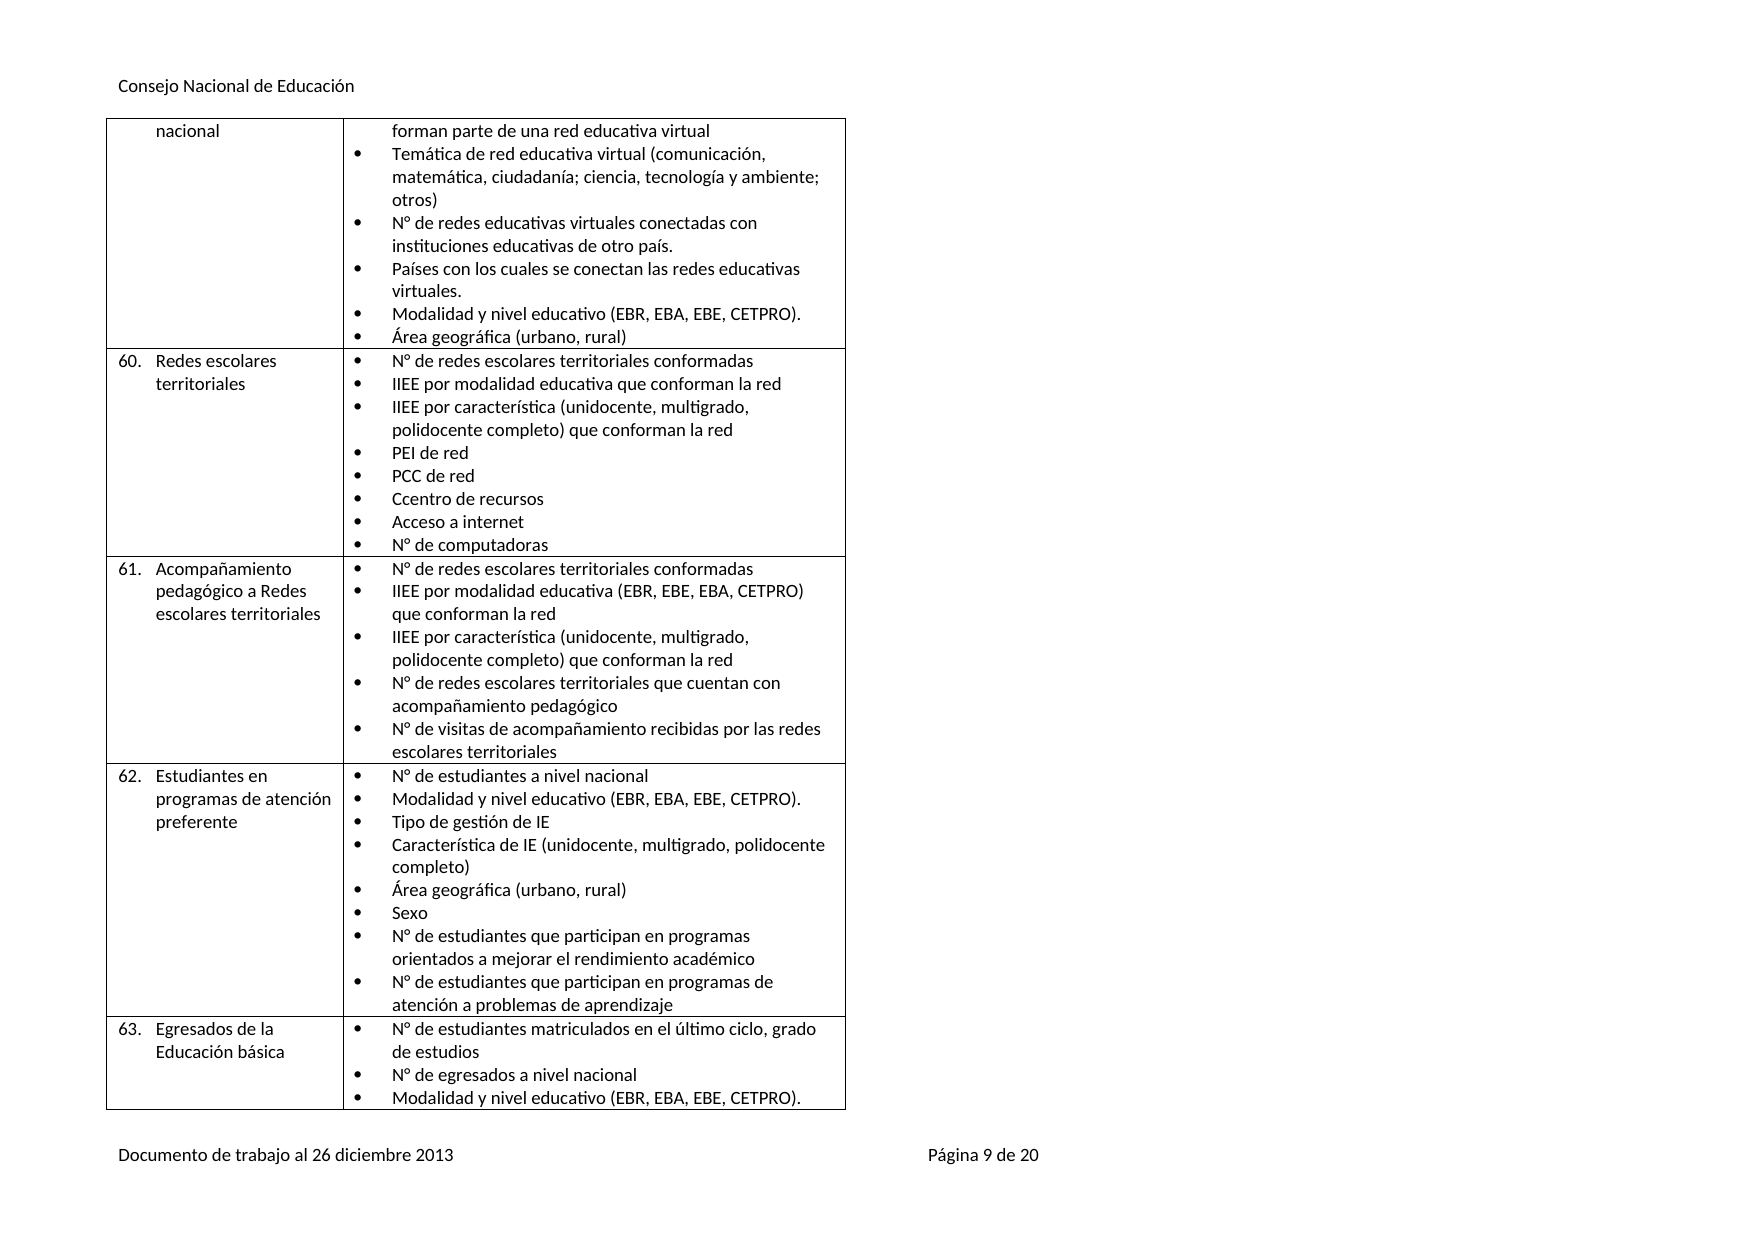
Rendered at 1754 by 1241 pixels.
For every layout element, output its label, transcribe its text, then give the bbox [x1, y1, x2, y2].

table_cell N° de estudiantes a nivel nacional Modalidad y nivel educativo (EBR, EBA, EBE, CETPRO). Tipo de gestión de IE Característica de IE (unidocente, multigrado, polidocente completo) Área geográfica (urbano, rural) Sexo N° de estudiantes que participan en programas orientados a mejorar el rendimiento académico N° de estudiantes que participan en programas de atención a problemas de aprendizaje [344, 764, 845, 1016]
table_cell N° de redes escolares territoriales conformadas IIEE por modalidad educativa (EBR, EBE, EBA, CETPRO) que conforman la red IIEE por característica (unidocente, multigrado, polidocente completo) que conforman la red N° de redes escolares territoriales que cuentan con acompañamiento pedagógico N° de visitas de acompañamiento recibidas por las redes escolares territoriales [344, 557, 845, 763]
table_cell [107, 119, 343, 348]
table_cell Estudiantes en programas de atención preferente [107, 764, 343, 1016]
table_cell Acompañamiento pedagógico a Redes escolares territoriales [107, 557, 343, 763]
table_cell Redes escolares territoriales [107, 349, 343, 556]
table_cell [344, 119, 845, 348]
table_cell N° de redes escolares territoriales conformadas IIEE por modalidad educativa que conforman la red IIEE por característica (unidocente, multigrado, polidocente completo) que conforman la red PEI de red PCC de red Ccentro de recursos Acceso a internet N° de computadoras [344, 349, 845, 556]
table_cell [107, 1017, 343, 1109]
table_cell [344, 1017, 845, 1109]
